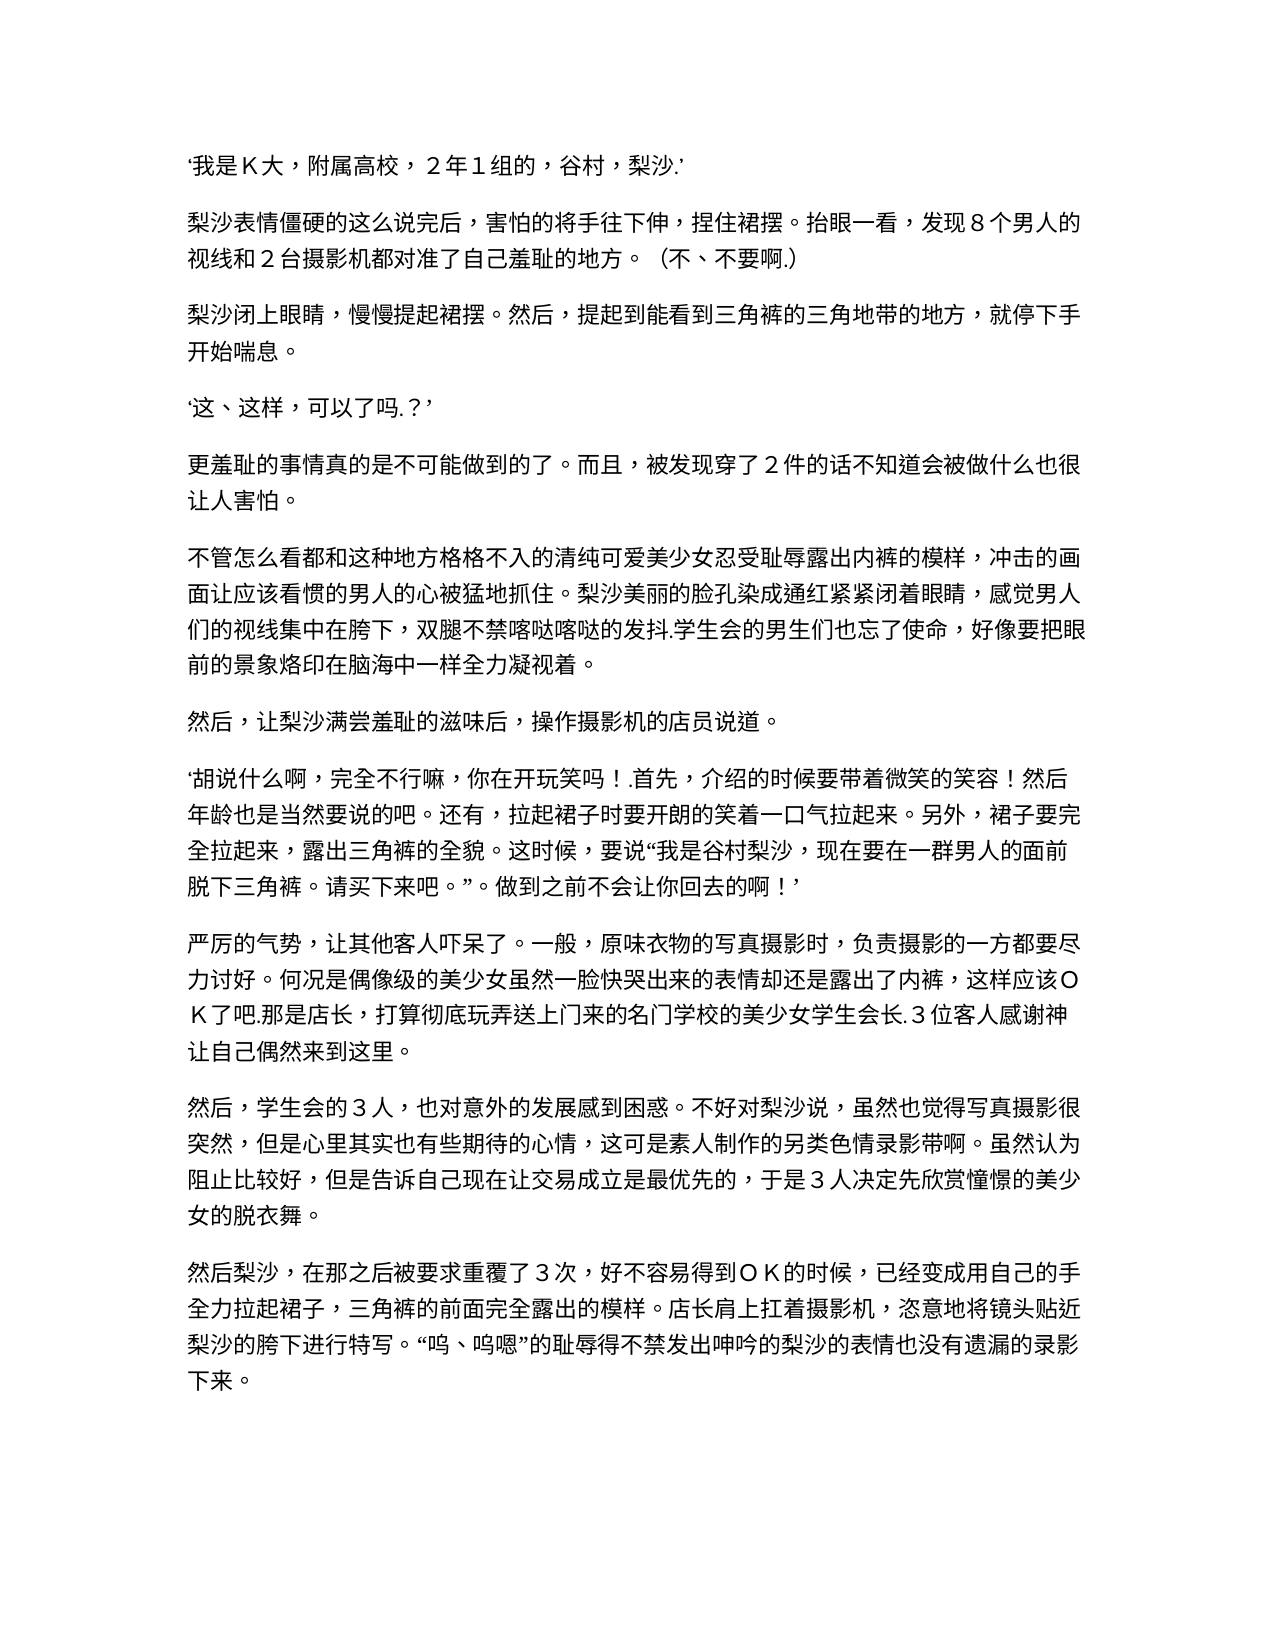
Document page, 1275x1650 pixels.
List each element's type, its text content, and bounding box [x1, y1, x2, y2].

text ‘胡说什么啊，完全不行嘛，你在开玩笑吗！.首先，介绍的时候要带着微笑的笑容！然后年龄也是当然要说的吧。还有，拉起裙子时要开朗的笑着一口气拉起来。另外，裙子要完全拉起来，露出三角裤的全貌。这时候，要说“我是谷村梨沙，现在要在一群男人的面前脱下三角裤。请买下来吧。”。做到之前不会让你回去的啊！’ [187, 763, 1087, 902]
text 然后梨沙，在那之后被要求重覆了３次，好不容易得到ＯＫ的时候，已经变成用自己的手全力拉起裙子，三角裤的前面完全露出的模样。店长肩上扛着摄影机，恣意地将镜头贴近梨沙的胯下进行特写。“呜、呜嗯”的耻辱得不禁发出呻吟的梨沙的表情也没有遗漏的录影下来。 [187, 1257, 1087, 1396]
text 然后，学生会的３人，也对意外的发展感到困惑。不好对梨沙说，虽然也觉得写真摄影很突然，但是心里其实也有些期待的心情，这可是素人制作的另类色情录影带啊。虽然认为阻止比较好，但是告诉自己现在让交易成立是最优先的，于是３人决定先欣赏憧憬的美少女的脱衣舞。 [187, 1092, 1087, 1231]
text 然后，让梨沙满尝羞耻的滋味后，操作摄影机的店员说道。 [187, 706, 1087, 737]
text 更羞耻的事情真的是不可能做到的了。而且，被发现穿了２件的话不知道会被做什么也很让人害怕。 [187, 449, 1087, 516]
text 不管怎么看都和这种地方格格不入的清纯可爱美少女忍受耻辱露出内裤的模样，冲击的画面让应该看惯的男人的心被猛地抓住。梨沙美丽的脸孔染成通红紧紧闭着眼睛，感觉男人们的视线集中在胯下，双腿不禁喀哒喀哒的发抖.学生会的男生们也忘了使命，好像要把眼前的景象烙印在脑海中一样全力凝视着。 [187, 542, 1087, 681]
text 梨沙表情僵硬的这么说完后，害怕的将手往下伸，捏住裙摆。抬眼一看，发现８个男人的视线和２台摄影机都对准了自己羞耻的地方。（不、不要啊.） [187, 207, 1087, 274]
text ‘我是Ｋ大，附属高校，２年１组的，谷村，梨沙.’ [187, 150, 1087, 181]
text ‘这、这样，可以了吗.？’ [187, 392, 1087, 423]
text 梨沙闭上眼睛，慢慢提起裙摆。然后，提起到能看到三角裤的三角地带的地方，就停下手开始喘息。 [187, 299, 1087, 367]
text 严厉的气势，让其他客人吓呆了。一般，原味衣物的写真摄影时，负责摄影的一方都要尽力讨好。何况是偶像级的美少女虽然一脸快哭出来的表情却还是露出了内裤，这样应该ＯＫ了吧.那是店长，打算彻底玩弄送上门来的名门学校的美少女学生会长.３位客人感谢神让自己偶然来到这里。 [187, 928, 1087, 1067]
